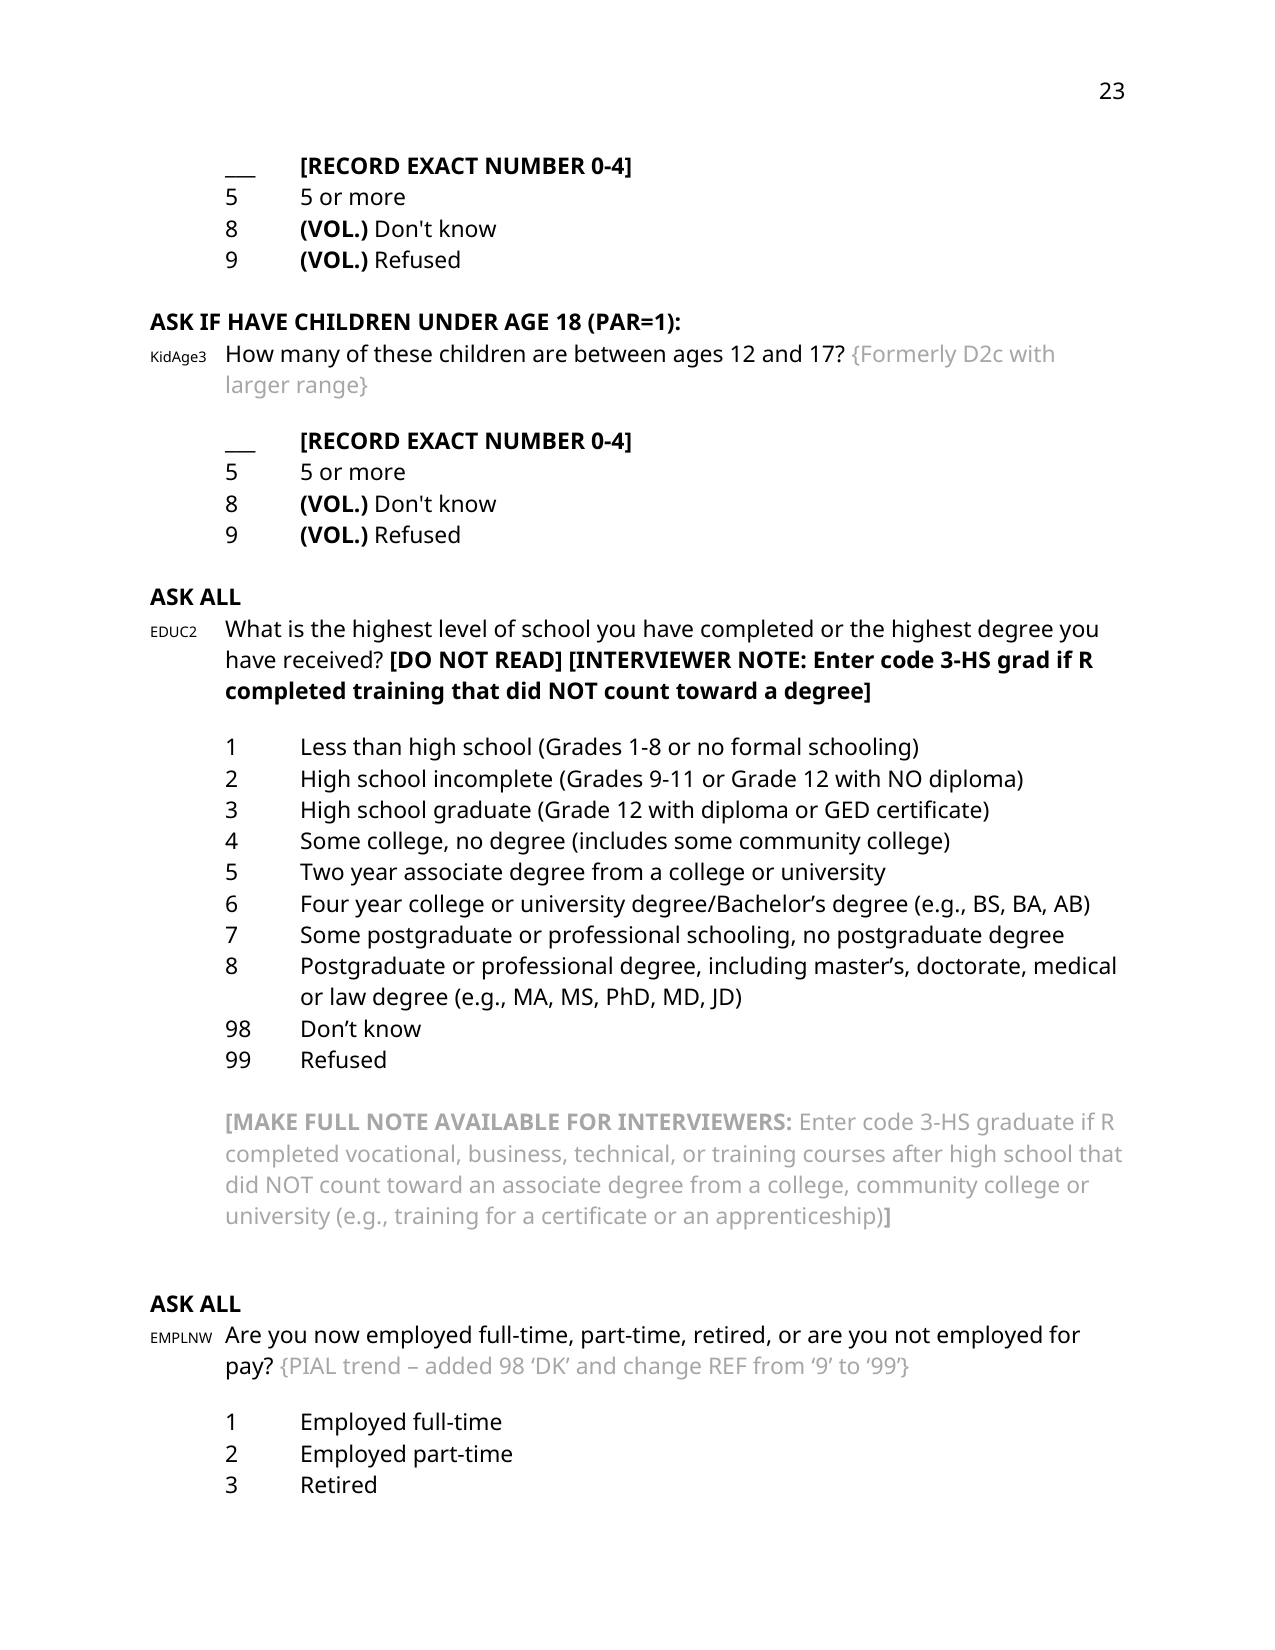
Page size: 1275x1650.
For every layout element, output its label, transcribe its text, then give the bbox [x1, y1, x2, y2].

text 8 (VOL.) Don't know [225, 487, 1125, 519]
text 1 Employed full-time [225, 1406, 1125, 1437]
text ___ [RECORD EXACT NUMBER 0-4] [225, 425, 1125, 456]
text 5 Two year associate degree from a college or university [225, 856, 1125, 887]
text 99 Refused [225, 1044, 1125, 1075]
text 5 5 or more [225, 456, 1125, 487]
text EMPLNW Are you now employed full-time, part-time, retired, or are you not employed for pay? {PIAL trend – added 98 ‘DK’ and change REF from ‘9’ to ‘99’} [150, 1319, 1125, 1381]
text 2 Employed part-time [225, 1437, 1125, 1469]
text EDUC2 What is the highest level of school you have completed or the highest degree you have received? [DO NOT READ] [INTERVIEWER NOTE: Enter code 3-HS grad if R completed training that did NOT count toward a degree] [150, 612, 1125, 706]
text [MAKE FULL NOTE AVAILABLE FOR INTERVIEWERS: Enter code 3-HS graduate if R completed vocational, business, technical, or training courses after high school that did NOT count toward an associate degree from a college, community college or university (e.g., training for a certificate or an apprenticeship)] [225, 1106, 1125, 1231]
text ASK ALL [150, 581, 1125, 612]
text 7 Some postgraduate or professional schooling, no postgraduate degree [225, 919, 1125, 950]
text ___ [RECORD EXACT NUMBER 0-4] [225, 150, 1125, 181]
text 4 Some college, no degree (includes some community college) [225, 825, 1125, 856]
text 9 (VOL.) Refused [225, 244, 1125, 275]
text 98 Don’t know [225, 1012, 1125, 1044]
text 9 (VOL.) Refused [225, 519, 1125, 550]
text 8 Postgraduate or professional degree, including master’s, doctorate, medical or law degree (e.g., MA, MS, PhD, MD, JD) [225, 950, 1125, 1012]
text 5 5 or more [225, 181, 1125, 212]
text 1 Less than high school (Grades 1-8 or no formal schooling) [225, 731, 1125, 762]
text 6 Four year college or university degree/Bachelor’s degree (e.g., BS, BA, AB) [225, 887, 1125, 919]
text 8 (VOL.) Don't know [225, 212, 1125, 244]
text 3 High school graduate (Grade 12 with diploma or GED certificate) [225, 794, 1125, 825]
text ASK ALL [150, 1287, 1125, 1319]
text 2 High school incomplete (Grades 9-11 or Grade 12 with NO diploma) [225, 762, 1125, 794]
text 3 Retired [225, 1469, 1125, 1500]
text KidAge3 How many of these children are between ages 12 and 17? {Formerly D2c with larger range} [150, 337, 1125, 400]
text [150, 306, 1125, 337]
